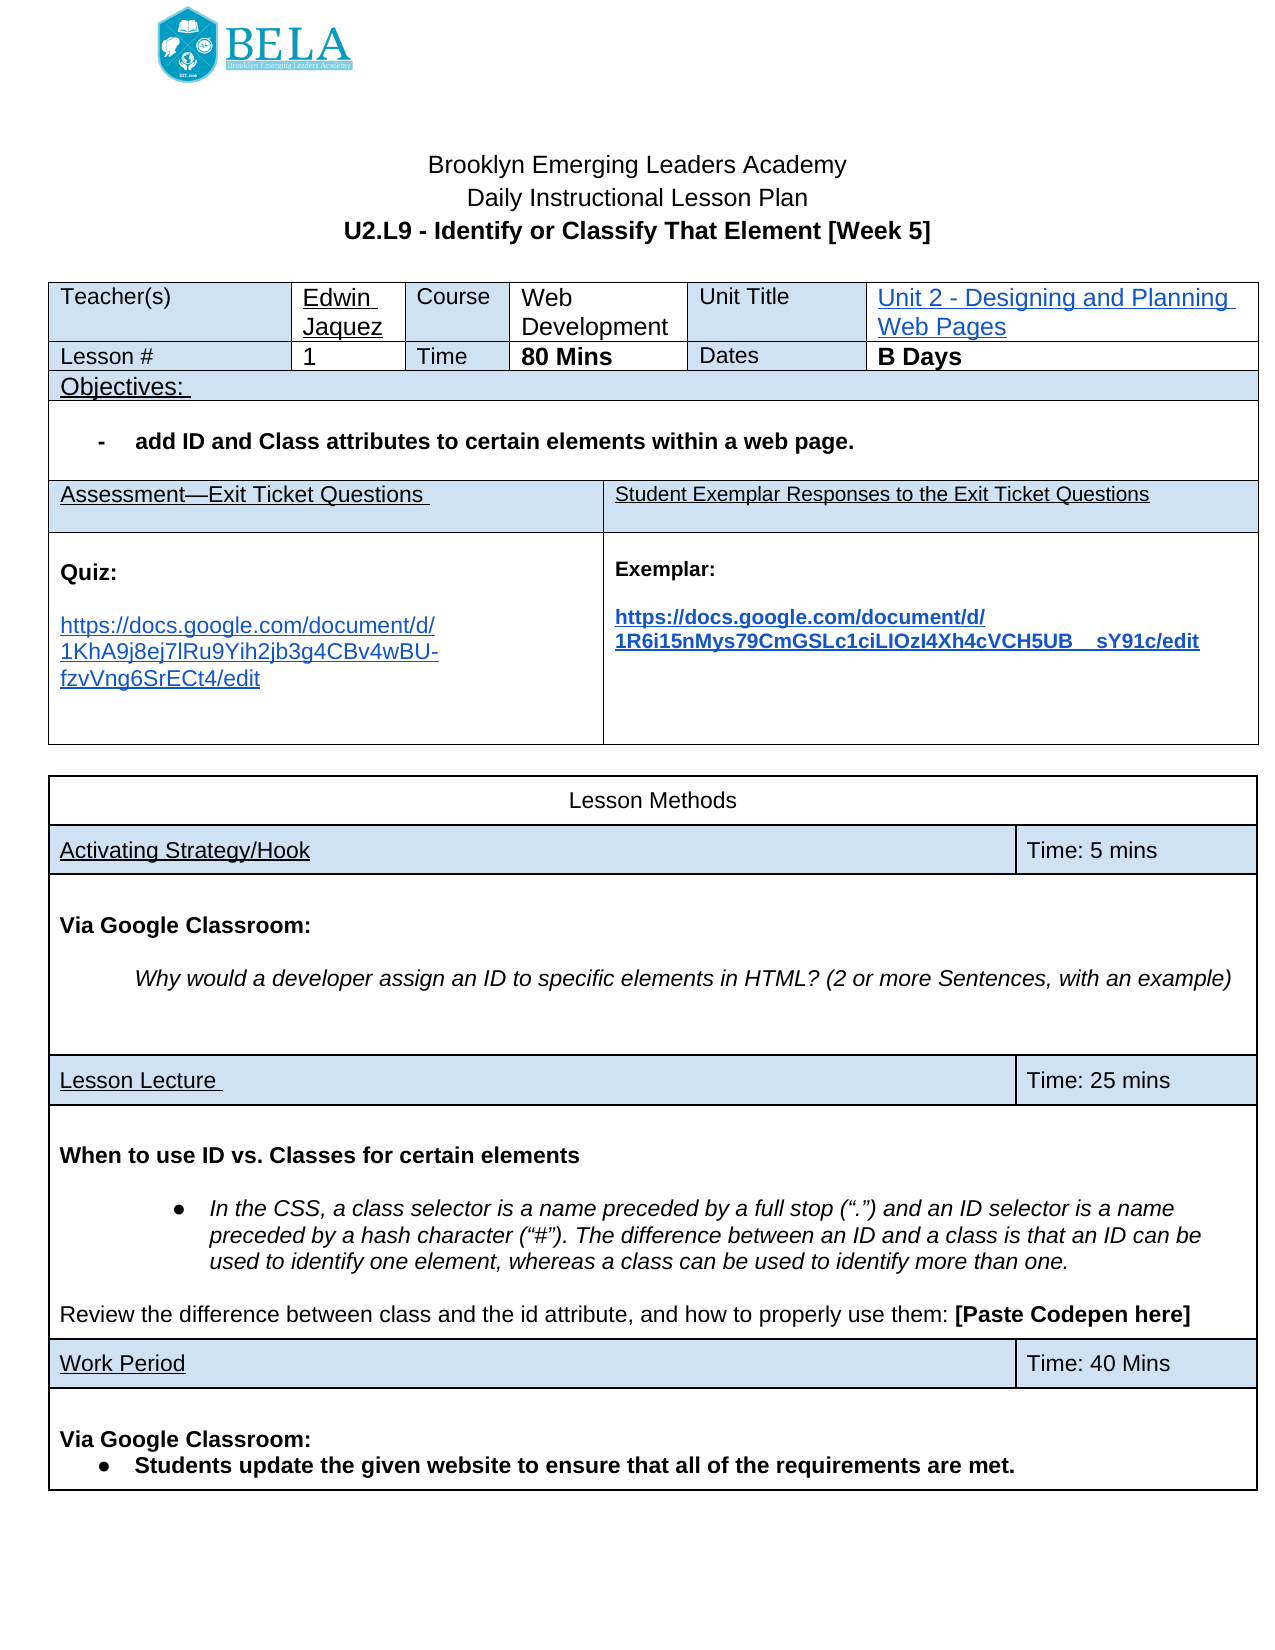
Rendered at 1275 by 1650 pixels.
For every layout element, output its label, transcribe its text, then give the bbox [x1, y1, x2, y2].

table_cell Objectives: [49, 371, 1258, 400]
table_header Unit Title [688, 283, 866, 341]
table_header Teacher(s) [49, 283, 291, 341]
table_cell Work Period [50, 1340, 1015, 1387]
table_cell Time [406, 342, 509, 370]
table_cell Via Google Classroom: Why would a developer assign an ID to specific elements in HTML? (2 or more Sentences, with an example) [50, 875, 1256, 1054]
table_header Course [406, 283, 509, 341]
table_cell Lesson # [49, 342, 291, 370]
table_cell Time: 25 mins [1017, 1056, 1256, 1104]
table_cell Exemplar: https://docs.google.com/document/d/1R6i15nMys79CmGSLc1ciLIOzI4Xh4cVCH5UB__sY91c/edit [604, 533, 1258, 743]
table_cell Time: 40 Mins [1017, 1340, 1256, 1387]
table_cell Activating Strategy/Hook [50, 826, 1015, 873]
text U2.L9 - Identify or Classify That Element [Week 5] [150, 216, 1125, 245]
table_cell Time: 5 mins [1017, 826, 1256, 873]
table_cell 80 Mins [510, 342, 687, 370]
text Brooklyn Emerging Leaders Academy [150, 150, 1125, 179]
table_cell Lesson Lecture [50, 1056, 1015, 1104]
table_cell When to use ID vs. Classes for certain elements In the CSS, a class selector is a name preceded by a full stop (“.”) and an ID selector is a name preceded by a hash character (“#”). The difference between an ID and a class is that an ID can be used to identify one element, whereas a class can be used to identify more than one. Review the difference between class and the id attribute, and how to properly use them: [Paste Codepen here] [50, 1106, 1256, 1337]
table_header Web Development [510, 283, 687, 341]
table_header Edwin Jaquez [292, 283, 405, 341]
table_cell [50, 1389, 1256, 1489]
table_cell Dates [688, 342, 866, 370]
table_cell Assessment—Exit Ticket Questions [49, 481, 603, 532]
table_header Lesson Methods [50, 777, 1256, 824]
text Daily Instructional Lesson Plan [150, 183, 1125, 212]
table_cell 1 [292, 342, 405, 370]
table_cell B Days [867, 342, 1258, 370]
table_cell add ID and Class attributes to certain elements within a web page. [49, 401, 1258, 480]
table_cell Student Exemplar Responses to the Exit Ticket Questions [604, 481, 1258, 532]
table_cell Quiz: https://docs.google.com/document/d/1KhA9j8ej7lRu9Yih2jb3g4CBv4wBU-fzvVng6SrECt4/edit [49, 533, 603, 743]
table_header Unit 2 - Designing and Planning Web Pages [867, 283, 1258, 341]
picture [150, 0, 356, 85]
